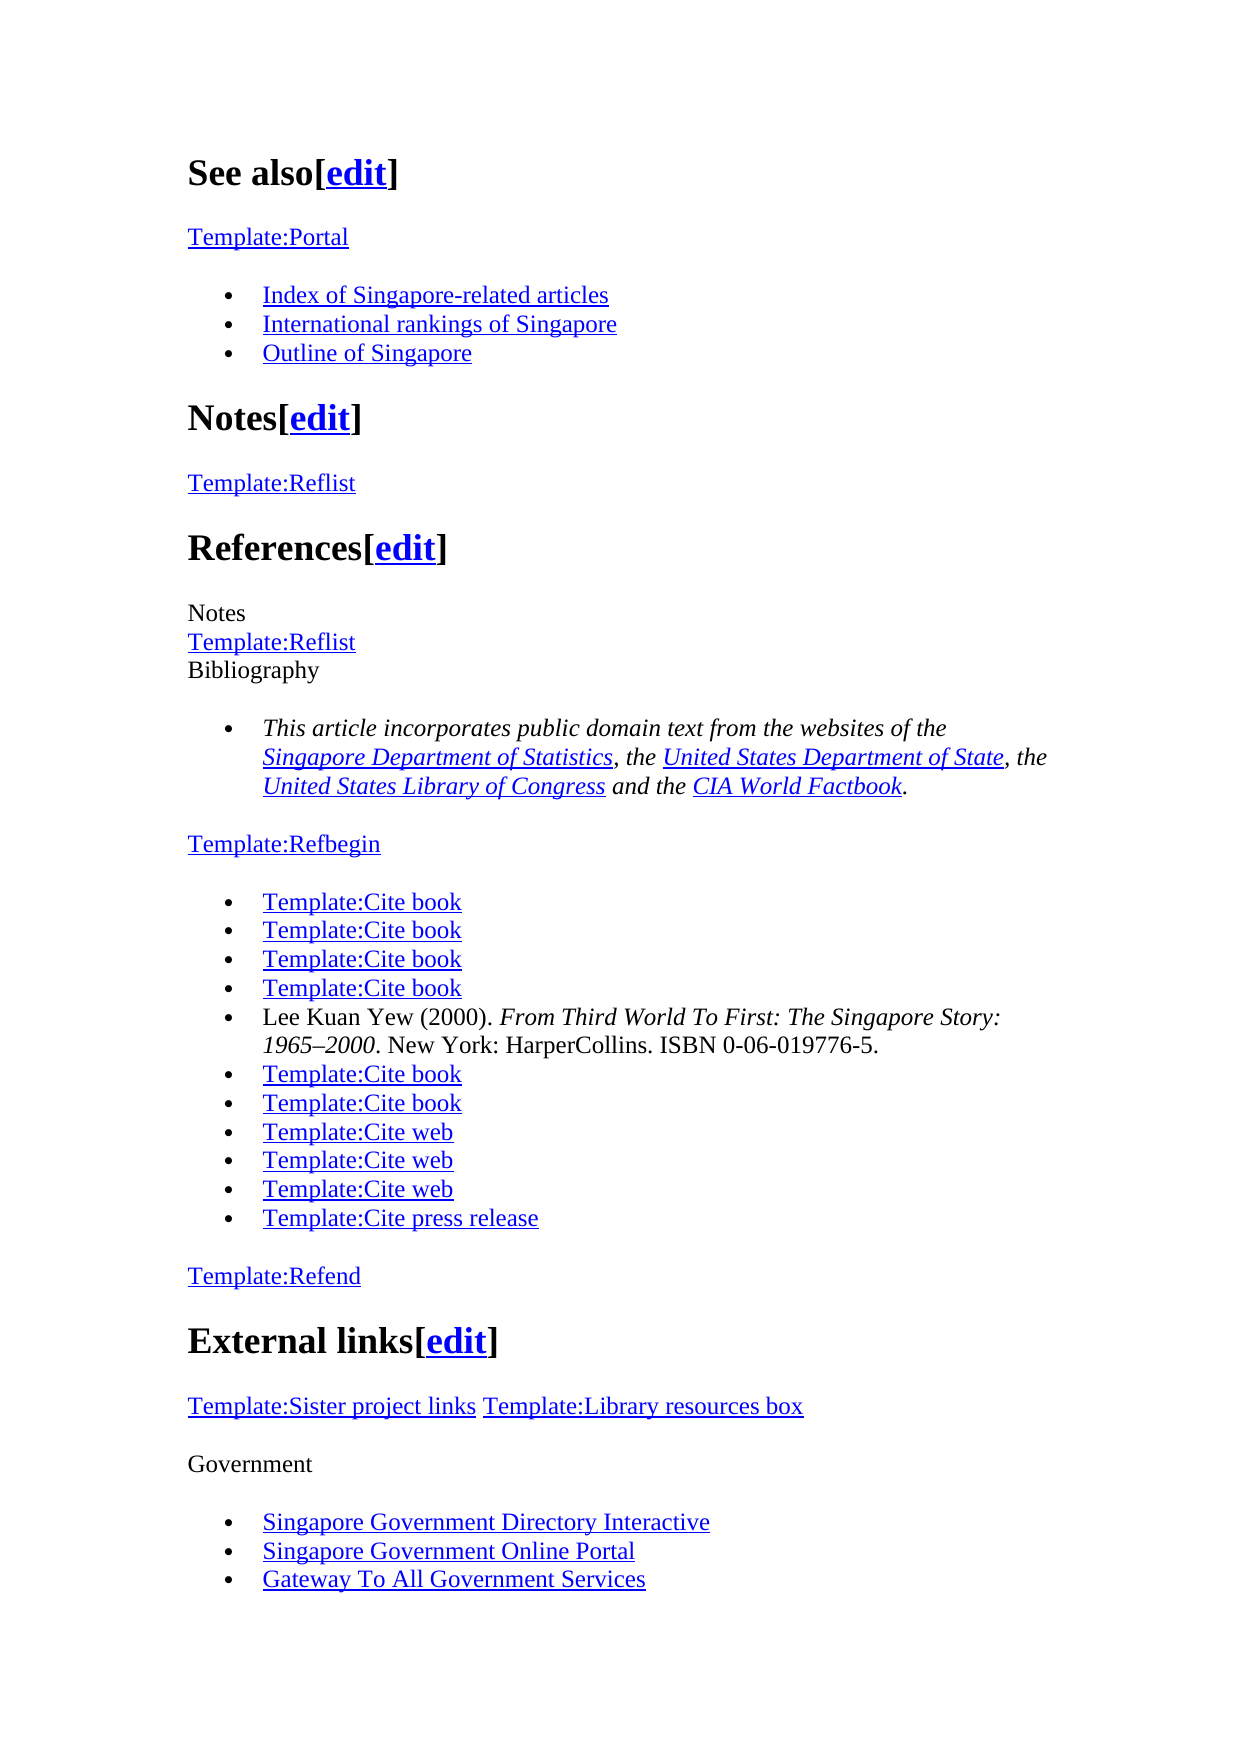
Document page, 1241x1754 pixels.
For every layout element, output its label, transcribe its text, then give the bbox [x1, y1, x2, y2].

list Index of Singapore-related articles [225, 280, 1053, 309]
list Template:Cite web [225, 1174, 1053, 1203]
text Government [187, 1449, 1053, 1478]
list Template:Cite book [225, 973, 1053, 1002]
text Template:Portal [187, 222, 1053, 251]
list Outline of Singapore [225, 338, 1053, 366]
subtitle Notes[edit] [187, 396, 1053, 439]
text Template:Reflist [187, 627, 1053, 656]
list This article incorporates public domain text from the websites of the Singapore Department of Statistics, the United States Department of State, the United States Library of Congress and the CIA World Factbook. [225, 713, 1053, 800]
subtitle External links[edit] [187, 1319, 1053, 1362]
list Lee Kuan Yew (2000). From Third World To First: The Singapore Story: 1965–2000. New York: HarperCollins. ISBN 0-06-019776-5. [225, 1002, 1053, 1059]
list Template:Cite book [225, 916, 1053, 944]
subtitle References[edit] [187, 526, 1053, 569]
list Template:Cite book [225, 1088, 1053, 1117]
text Template:Refbegin [187, 829, 1053, 858]
subtitle See also[edit] [187, 150, 1053, 193]
list Template:Cite press release [225, 1203, 1053, 1232]
text Template:Reflist [187, 468, 1053, 497]
text Template:Refend [187, 1261, 1053, 1290]
list Template:Cite web [225, 1117, 1053, 1146]
list Template:Cite book [225, 944, 1053, 973]
text Template:Sister project links Template:Library resources box [187, 1391, 1053, 1420]
list International rankings of Singapore [225, 309, 1053, 338]
list Gateway To All Government Services [225, 1564, 1053, 1593]
list Singapore Government Online Portal [225, 1536, 1053, 1564]
text Notes [187, 598, 1053, 627]
list Template:Cite book [225, 1059, 1053, 1088]
list Template:Cite web [225, 1146, 1053, 1174]
list Template:Cite book [225, 887, 1053, 916]
text Bibliography [187, 656, 1053, 684]
list Singapore Government Directory Interactive [225, 1507, 1053, 1536]
